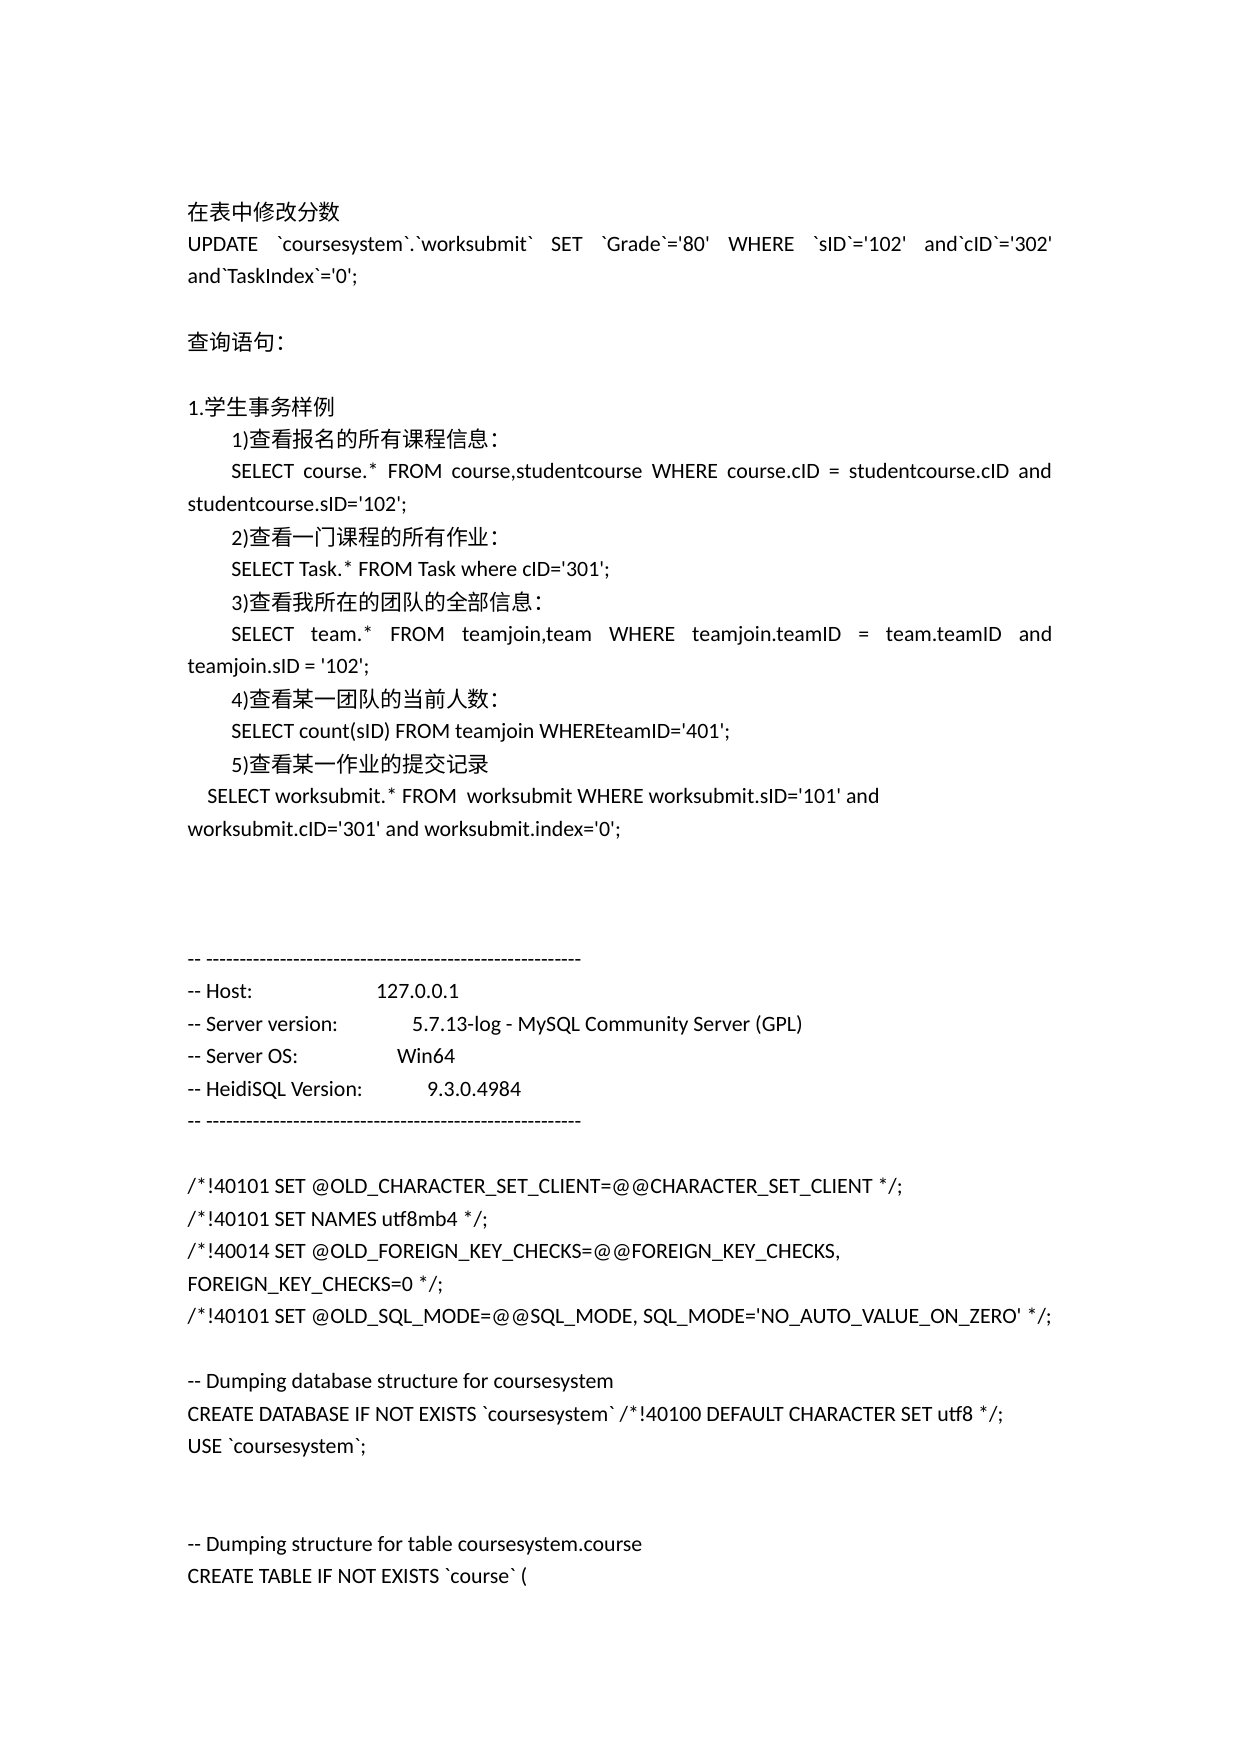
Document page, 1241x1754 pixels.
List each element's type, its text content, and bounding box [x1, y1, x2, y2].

text CREATE TABLE IF NOT EXISTS `course` ( [187, 1559, 1053, 1592]
text -- Dumping database structure for coursesystem [187, 1364, 1053, 1397]
text /*!40101 SET NAMES utf8mb4 */; [187, 1202, 1053, 1234]
list 查看我所在的团队的全部信息： [231, 584, 1053, 617]
text SELECT Task.* FROM Task where cID='301'; [187, 552, 1053, 584]
list 查看一门课程的所有作业： [231, 519, 1053, 552]
text 在表中修改分数 [187, 194, 1053, 227]
text CREATE DATABASE IF NOT EXISTS `coursesystem` /*!40100 DEFAULT CHARACTER SET utf8 */; [187, 1397, 1053, 1429]
text UPDATE `coursesystem`.`worksubmit` SET `Grade`='80' WHERE `sID`='102' and`cID`='302' and`TaskIndex`='0'; [187, 227, 1053, 292]
text SELECT worksubmit.* FROM worksubmit WHERE worksubmit.sID='101' and worksubmit.cID='301' and worksubmit.index='0'; [187, 779, 1053, 844]
text -- HeidiSQL Version: 9.3.0.4984 [187, 1072, 1053, 1104]
text -- Server OS: Win64 [187, 1039, 1053, 1072]
list 查看某一作业的提交记录 [231, 747, 1053, 779]
text 查询语句： [187, 324, 1053, 357]
list 学生事务样例 [187, 389, 1053, 422]
text /*!40101 SET @OLD_SQL_MODE=@@SQL_MODE, SQL_MODE='NO_AUTO_VALUE_ON_ZERO' */; [187, 1299, 1053, 1332]
text -- Host: 127.0.0.1 [187, 974, 1053, 1007]
text SELECT course.* FROM course,studentcourse WHERE course.cID = studentcourse.cID and studentcourse.sID='102'; [187, 454, 1053, 519]
text SELECT team.* FROM teamjoin,team WHERE teamjoin.teamID = team.teamID and teamjoin.sID = '102'; [187, 617, 1053, 682]
list 查看某一团队的当前人数： [231, 682, 1053, 714]
text /*!40014 SET @OLD_FOREIGN_KEY_CHECKS=@@FOREIGN_KEY_CHECKS, FOREIGN_KEY_CHECKS=0 */; [187, 1234, 1053, 1299]
text -- -------------------------------------------------------- [187, 942, 1053, 974]
text /*!40101 SET @OLD_CHARACTER_SET_CLIENT=@@CHARACTER_SET_CLIENT */; [187, 1169, 1053, 1202]
text 1)查看报名的所有课程信息： [187, 422, 1053, 454]
text USE `coursesystem`; [187, 1429, 1053, 1462]
text SELECT count(sID) FROM teamjoin WHEREteamID='401'; [187, 714, 1053, 747]
text -- Server version: 5.7.13-log - MySQL Community Server (GPL) [187, 1007, 1053, 1039]
text -- Dumping structure for table coursesystem.course [187, 1527, 1053, 1559]
text -- -------------------------------------------------------- [187, 1104, 1053, 1137]
